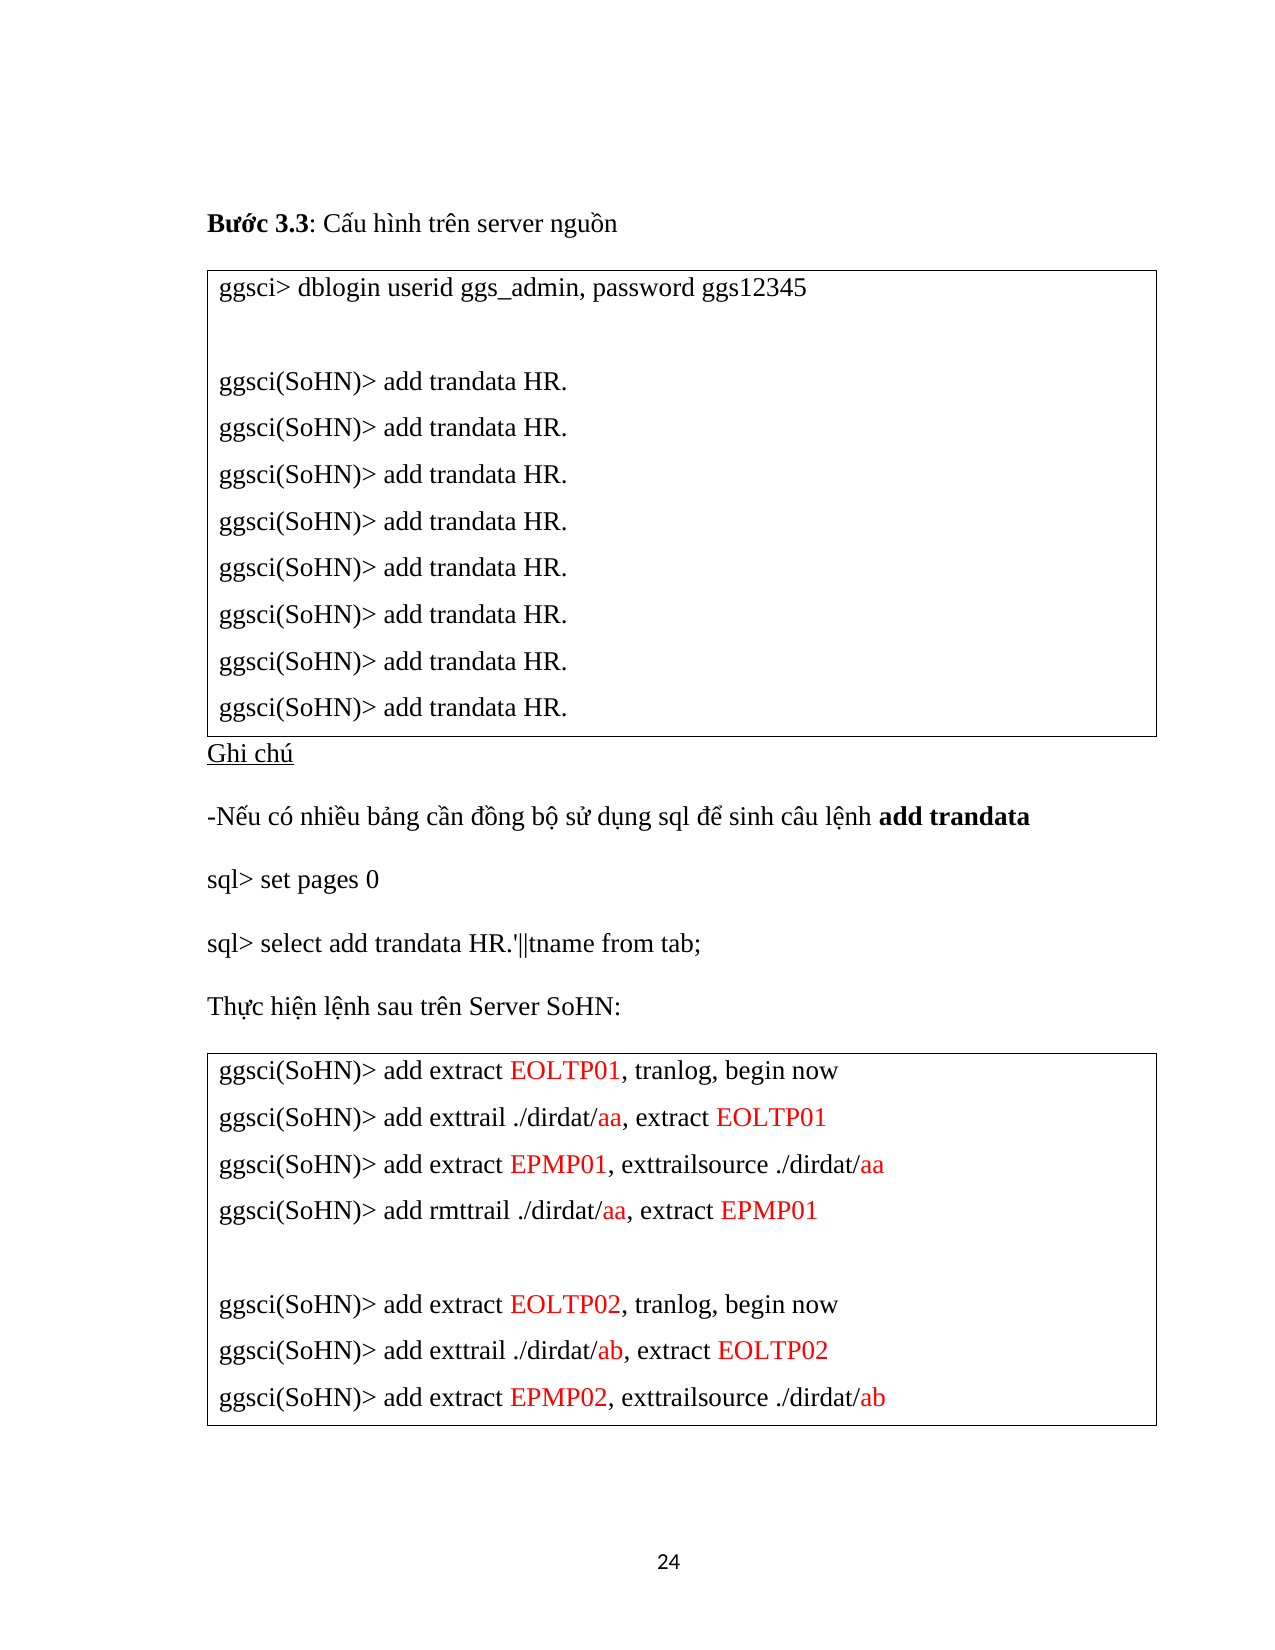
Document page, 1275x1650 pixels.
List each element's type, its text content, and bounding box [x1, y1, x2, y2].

text Ghi chú [207, 737, 1156, 768]
table_header ggsci> dblogin userid ggs_admin, password ggs12345 ggsci(SoHN)> add trandata HR. ggsci(SoHN)> add trandata HR. ggsci(SoHN)> add trandata HR. ggsci(SoHN)> add trandata HR. ggsci(SoHN)> add trandata HR. ggsci(SoHN)> add trandata HR. ggsci(SoHN)> add trandata HR. ggsci(SoHN)> add trandata HR. [208, 271, 1156, 736]
text Bước 3.3: Cấu hình trên server nguồn [207, 207, 1156, 238]
text -Nếu có nhiều bảng cần đồng bộ sử dụng sql để sinh câu lệnh add trandata [207, 800, 1156, 831]
text sql> select add trandata HR.'||tname from tab; [207, 927, 1156, 958]
text Thực hiện lệnh sau trên Server SoHN: [207, 990, 1156, 1021]
text sql> set pages 0 [207, 863, 1156, 894]
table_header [208, 1054, 1156, 1425]
